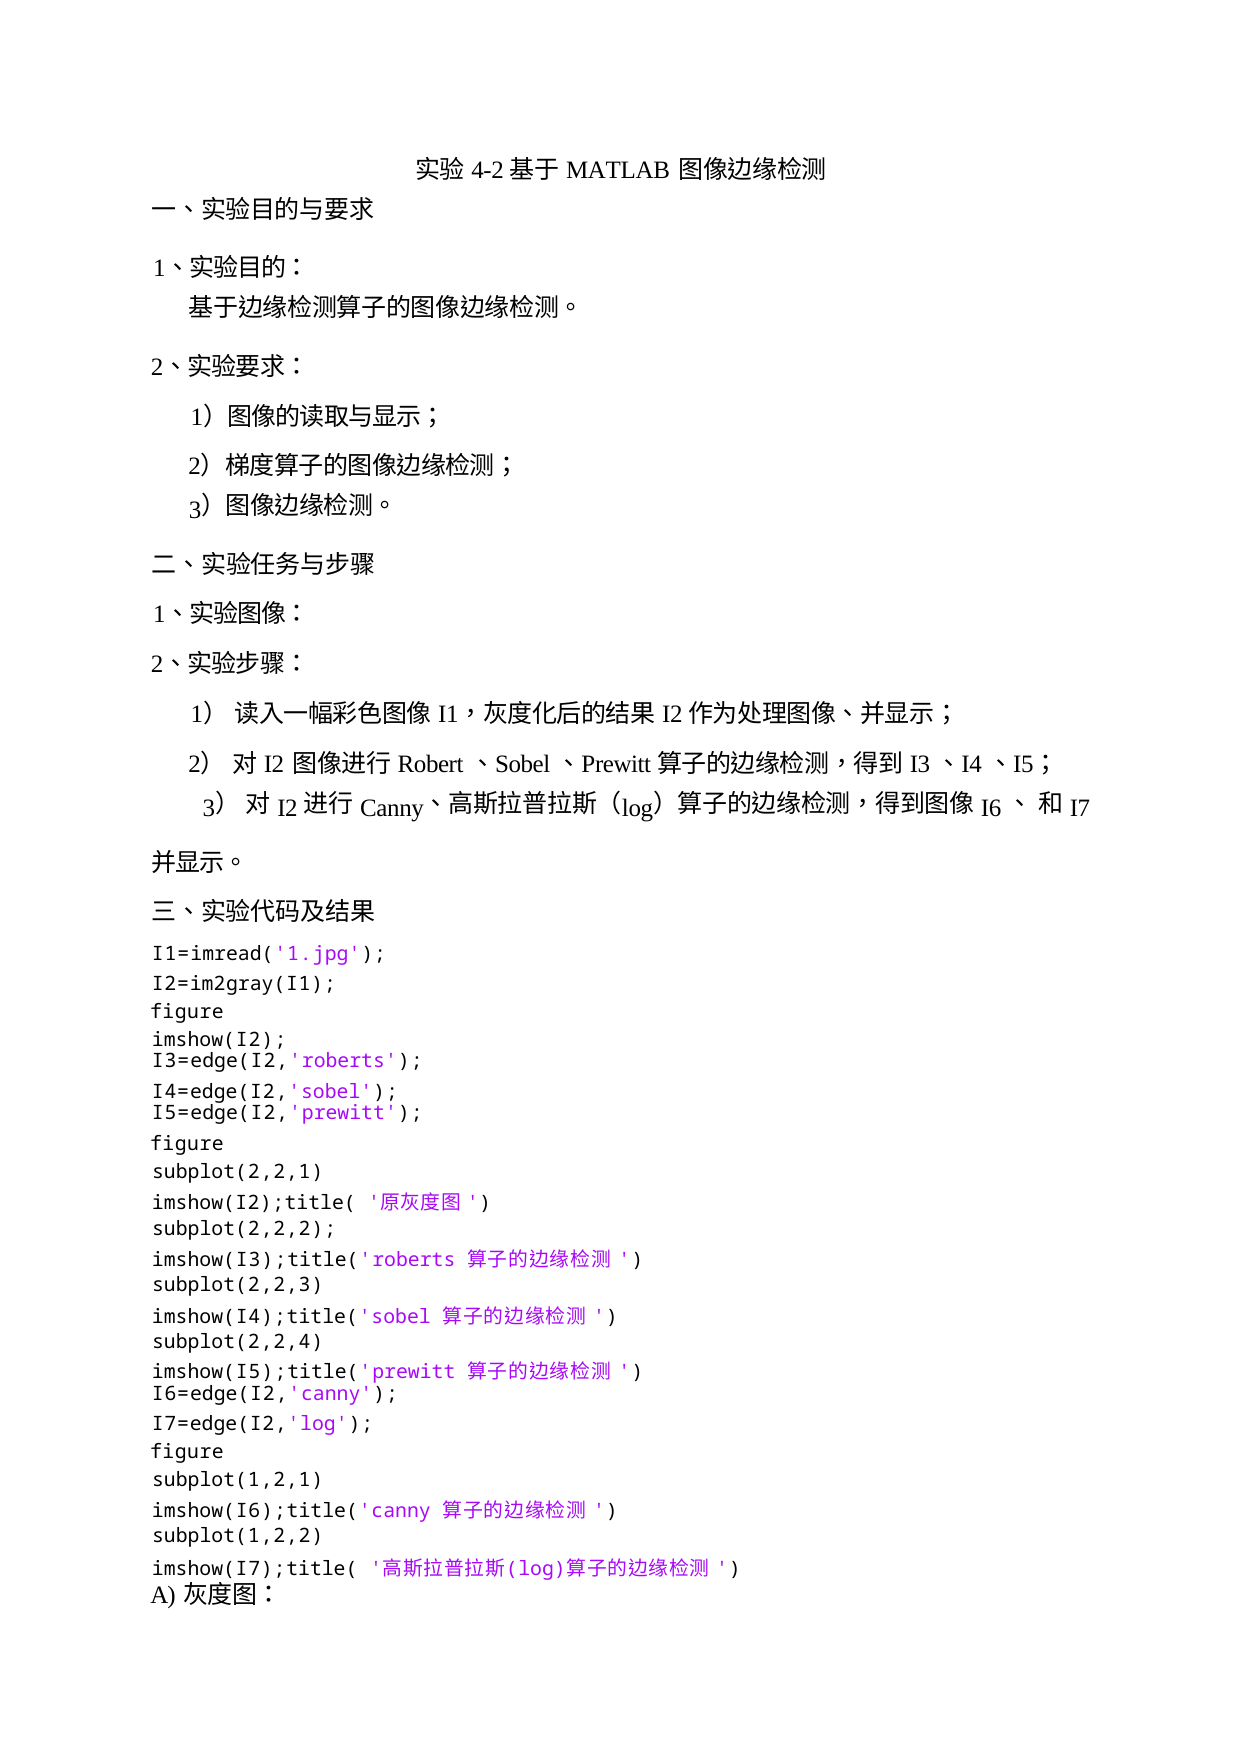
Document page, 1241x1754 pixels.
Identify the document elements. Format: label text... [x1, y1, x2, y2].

text I1=imread('1.jpg'); [152, 946, 1090, 970]
text 并显示。 [152, 846, 1090, 877]
text subplot(2,2,3) [152, 1272, 1090, 1297]
text 三、实验代码及结果 [151, 896, 1090, 927]
text 二、实验任务与步骤 [151, 548, 1090, 579]
text subplot(2,2,2); [152, 1215, 1090, 1240]
text 1、实验图像： [153, 598, 1090, 629]
text figure [150, 1130, 1090, 1155]
text imshow(I3);title('roberts 算子的边缘检测 ') [152, 1247, 1090, 1272]
text imshow(I5);title('prewitt 算子的边缘检测 ') [152, 1361, 1090, 1383]
text imshow(I2);title( '原灰度图 ') [152, 1190, 1090, 1215]
text 基于边缘检测算子的图像边缘检测。 [188, 302, 1090, 350]
text 3）图像边缘检测。 [188, 500, 1090, 548]
text 1、实验目的： [153, 252, 1090, 283]
text 2、实验要求： [151, 350, 1090, 381]
text 1） 读入一幅彩色图像 I1，灰度化后的结果 I2 作为处理图像、并显示； [190, 698, 1090, 729]
text subplot(1,2,2) [152, 1523, 1090, 1548]
text imshow(I2); [152, 1026, 1090, 1051]
text I5=edge(I2,'prewitt'); [152, 1106, 1090, 1130]
text I4=edge(I2,'sobel'); [152, 1078, 1090, 1103]
text subplot(2,2,4) [152, 1328, 1090, 1353]
text imshow(I6);title('canny 算子的边缘检测 ') [152, 1498, 1090, 1523]
text I7=edge(I2,'log'); [152, 1410, 1090, 1435]
text I3=edge(I2,'roberts'); [152, 1053, 1090, 1078]
text imshow(I7);title( '高斯拉普拉斯(log)算子的边缘检测 ') [152, 1555, 1090, 1580]
text 1）图像的读取与显示； [190, 400, 1090, 431]
text I6=edge(I2,'canny'); [152, 1386, 1090, 1410]
text subplot(2,2,1) [152, 1158, 1090, 1183]
text 2） 对 I2 图像进行 Robert 、Sobel 、Prewitt 算子的边缘检测，得到 I3 、I4 、I5； [188, 748, 1090, 779]
text 一、实验目的与要求 [151, 203, 1090, 252]
text figure [150, 998, 1090, 1023]
text subplot(1,2,1) [152, 1466, 1090, 1491]
text figure [150, 1438, 1090, 1463]
text A) 灰度图： [150, 1580, 1090, 1610]
text I2=im2gray(I1); [152, 971, 1090, 996]
text imshow(I4);title('sobel 算子的边缘检测 ') [152, 1304, 1090, 1328]
text 2）梯度算子的图像边缘检测； [188, 450, 1090, 481]
text 2、实验步骤： [151, 648, 1090, 679]
text 3） 对 I2 进行 Canny、高斯拉普拉斯（log）算子的边缘检测，得到图像 I6 、 和 I7 [150, 798, 1090, 846]
text 实验 4-2 基于 MATLAB 图像边缘检测 [415, 154, 1090, 184]
